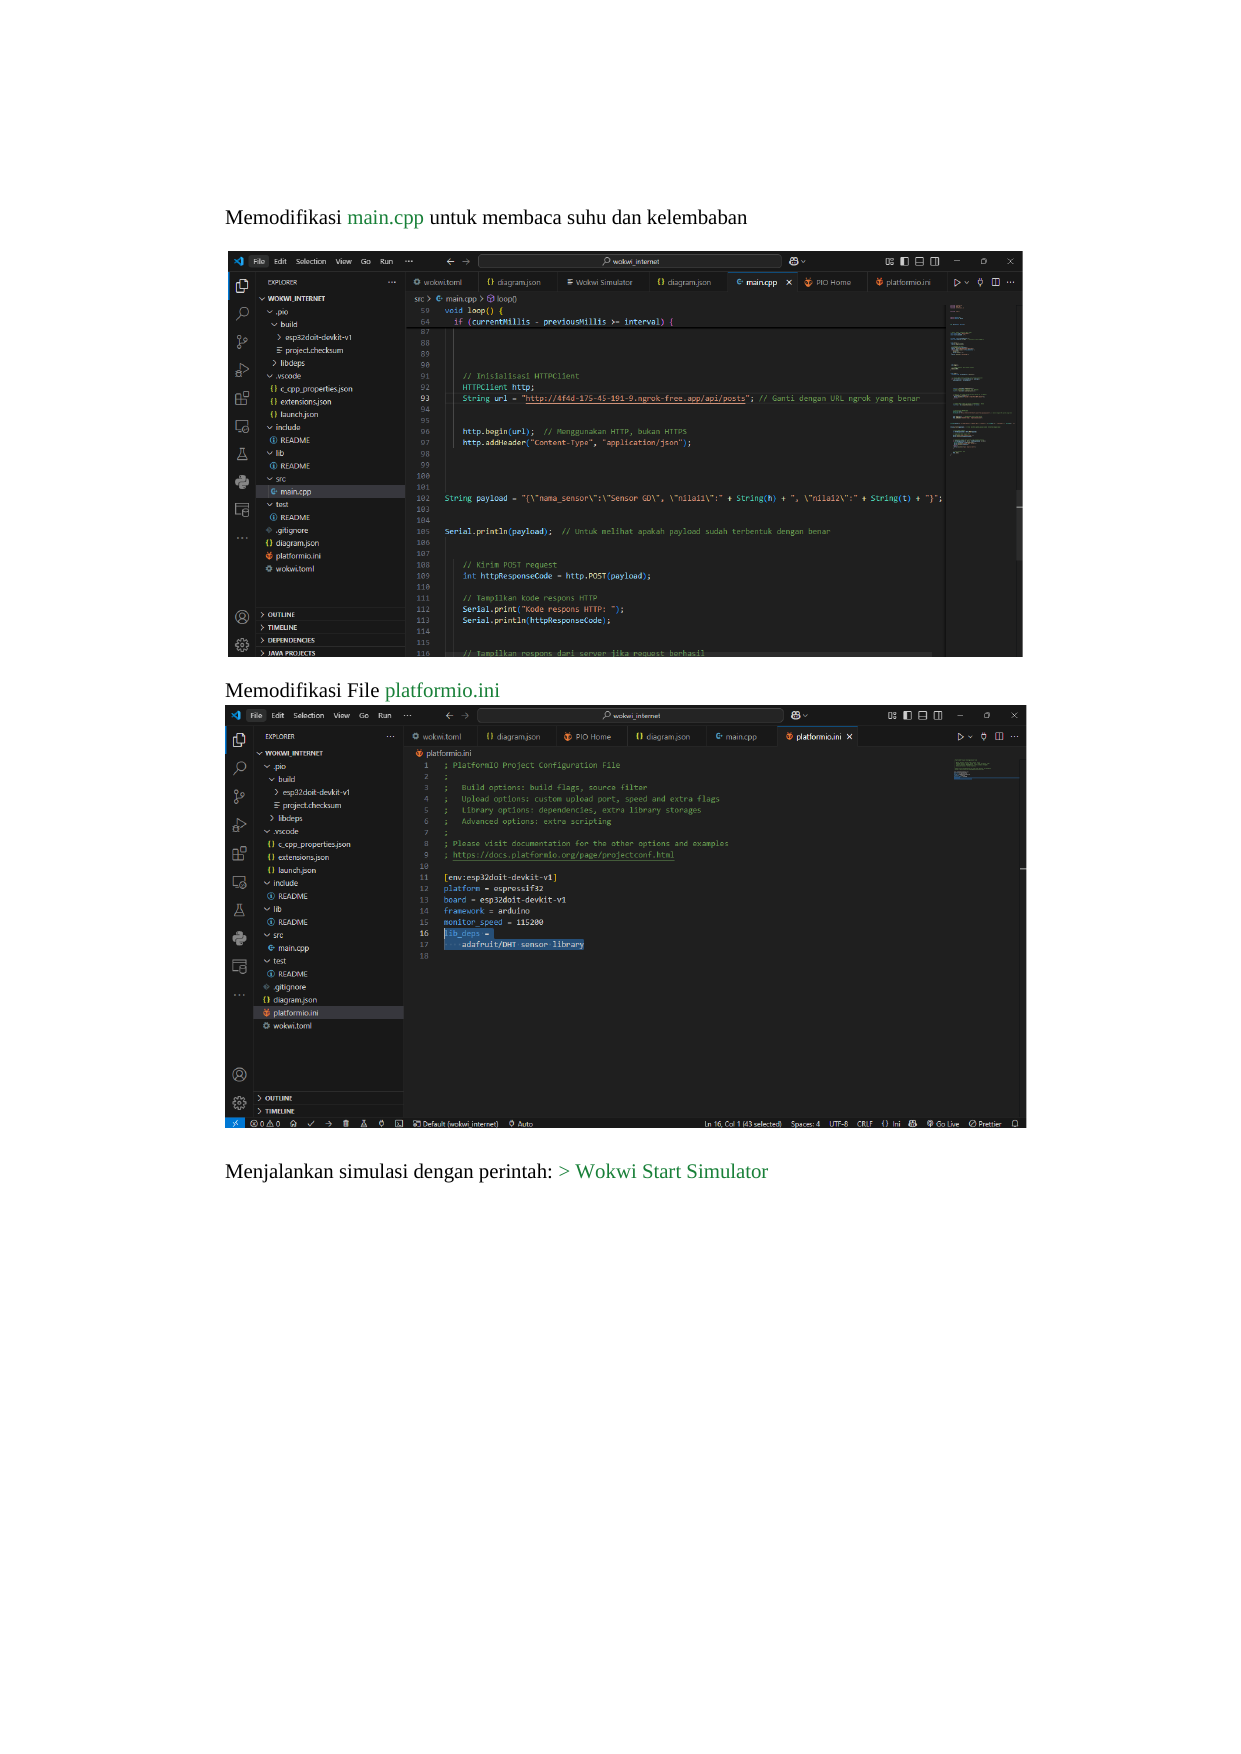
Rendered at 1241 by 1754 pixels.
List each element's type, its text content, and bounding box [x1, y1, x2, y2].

picture [228, 251, 1023, 657]
text Menjalankan simulasi dengan perintah: > Wokwi Start Simulator [150, 1159, 1090, 1183]
picture [225, 705, 1027, 1128]
text Memodifikasi main.cpp untuk membaca suhu dan kelembaban [150, 205, 1090, 229]
